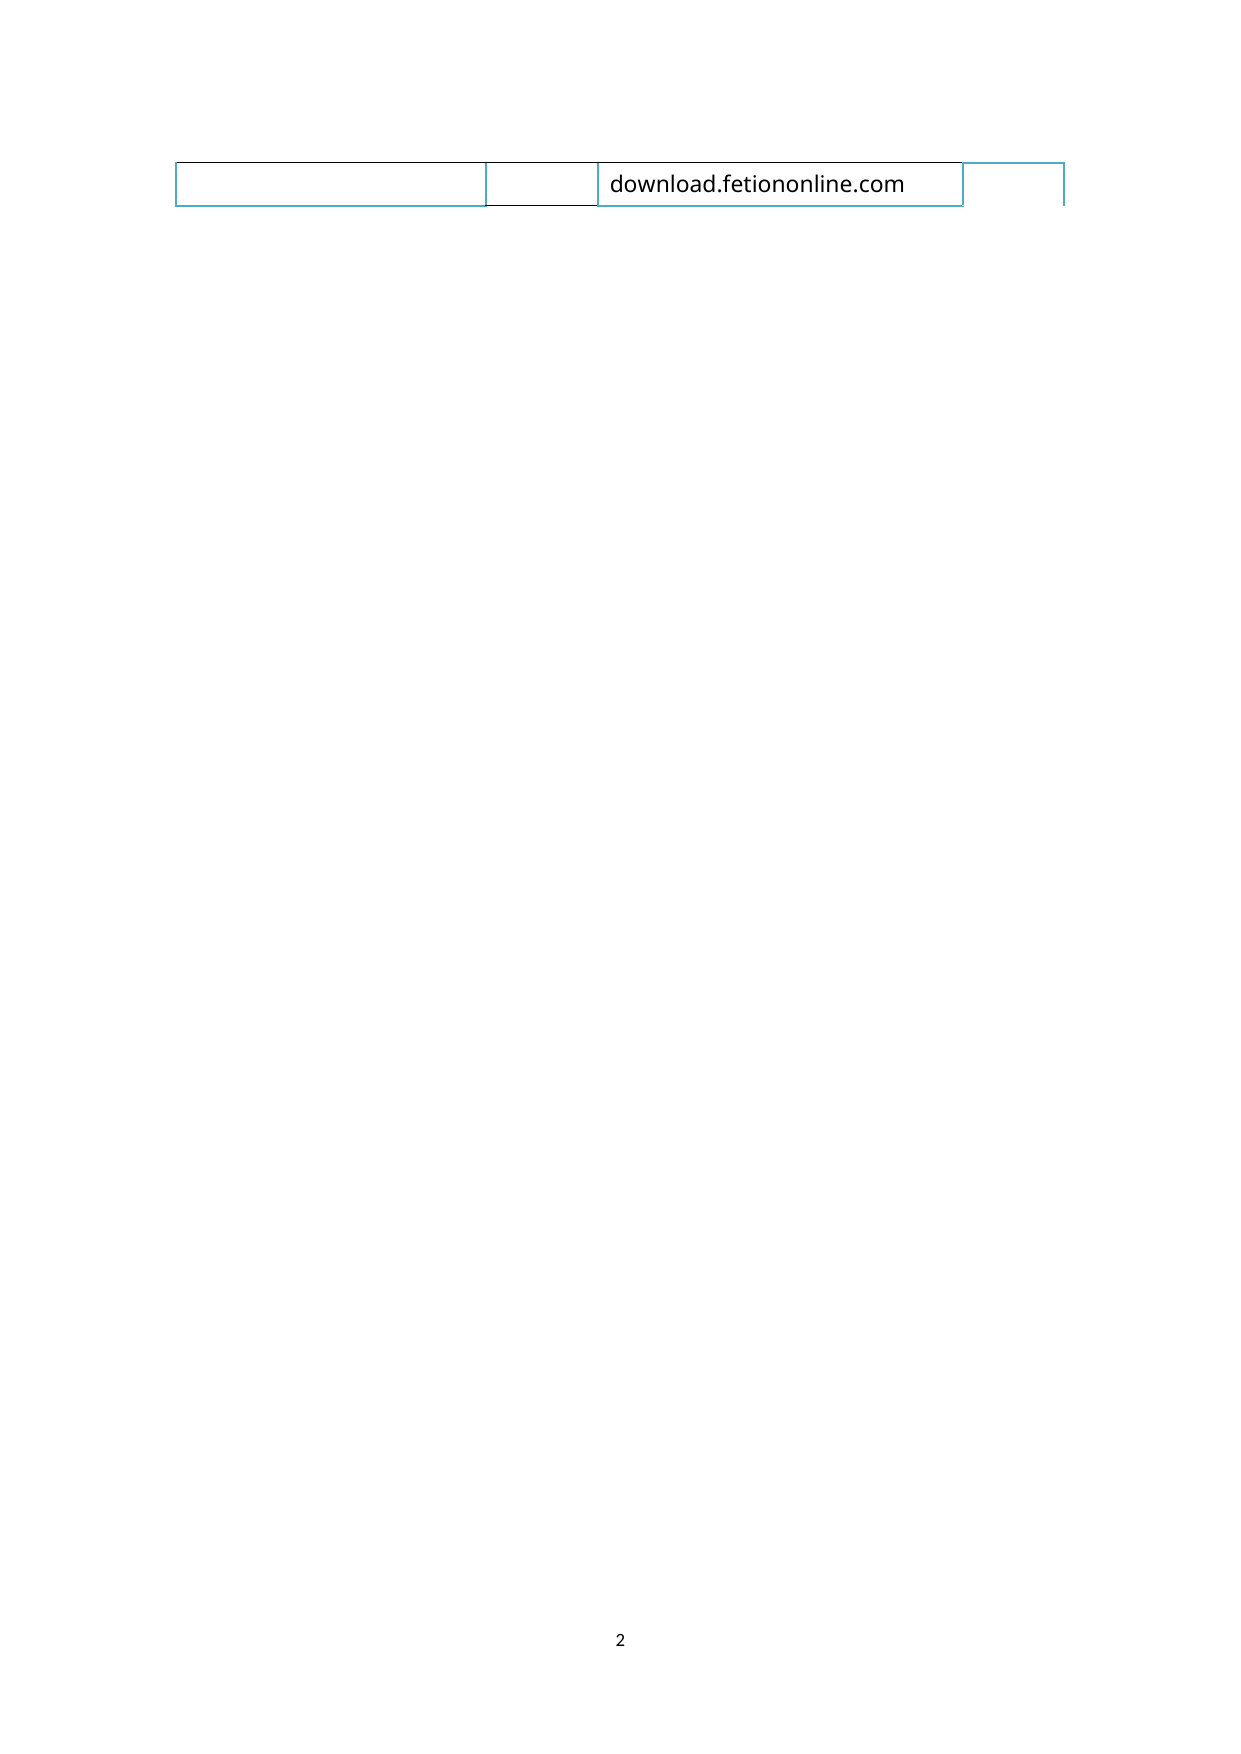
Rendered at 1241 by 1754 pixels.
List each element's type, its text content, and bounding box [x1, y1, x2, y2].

table_cell download.fetiononline.com [599, 163, 962, 205]
table_cell [177, 163, 485, 205]
